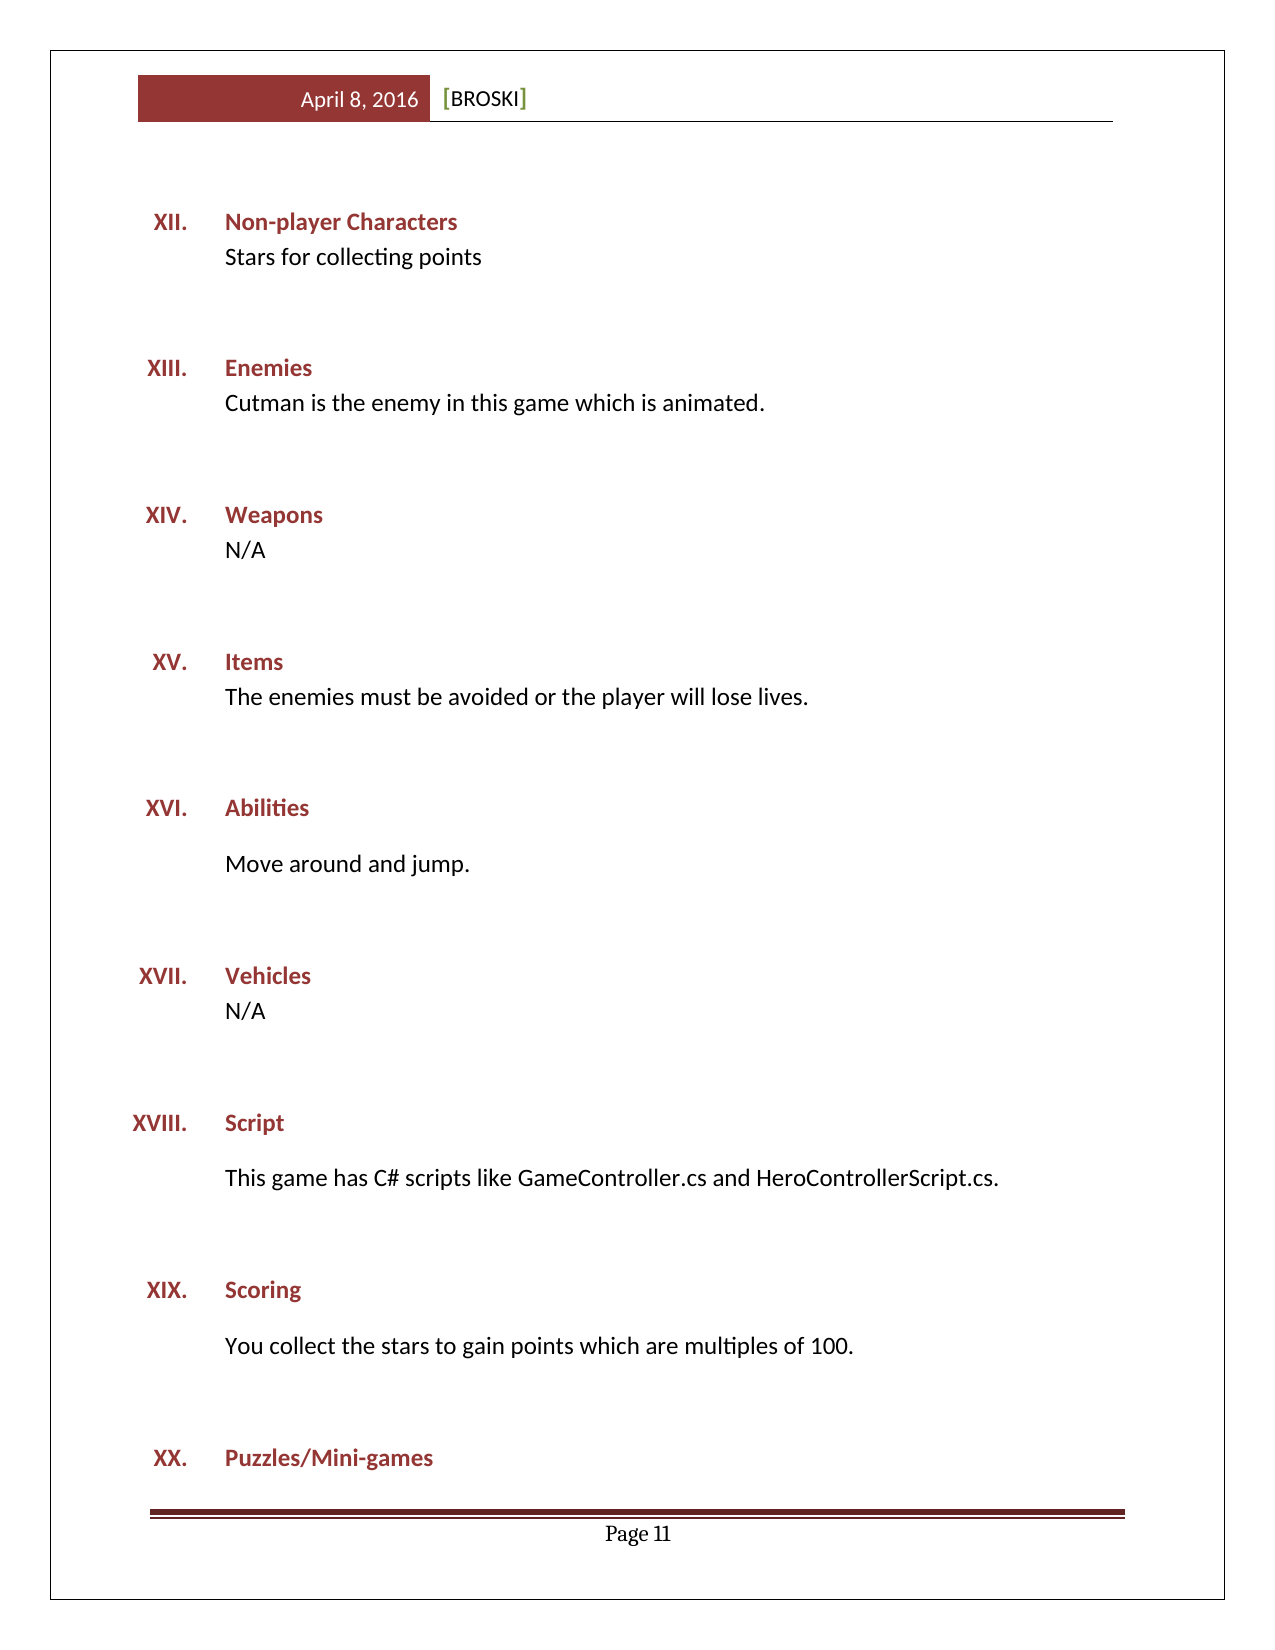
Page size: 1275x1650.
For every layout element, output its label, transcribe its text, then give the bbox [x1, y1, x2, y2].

list Vehicles [187, 960, 1125, 991]
list Enemies [187, 352, 1125, 383]
list Script [187, 1107, 1125, 1137]
text You collect the stars to gain points which are multiples of 100. [225, 1330, 1125, 1361]
list Non-player Characters [187, 206, 1125, 236]
text This game has C# scripts like GameController.cs and HeroControllerScript.cs. [225, 1162, 1125, 1193]
list N/A [225, 995, 1125, 1026]
list Abilities [187, 792, 1125, 823]
list Items [187, 646, 1125, 676]
list Cutman is the enemy in this game which is animated. [225, 387, 1125, 418]
list Weapons [187, 499, 1125, 530]
list Stars for collecting points [225, 241, 1125, 271]
list Scoring [187, 1274, 1125, 1305]
list The enemies must be avoided or the player will lose lives. [225, 681, 1125, 711]
list Puzzles/Mini-games [187, 1442, 1125, 1472]
list N/A [225, 534, 1125, 565]
text Move around and jump. [225, 848, 1125, 879]
